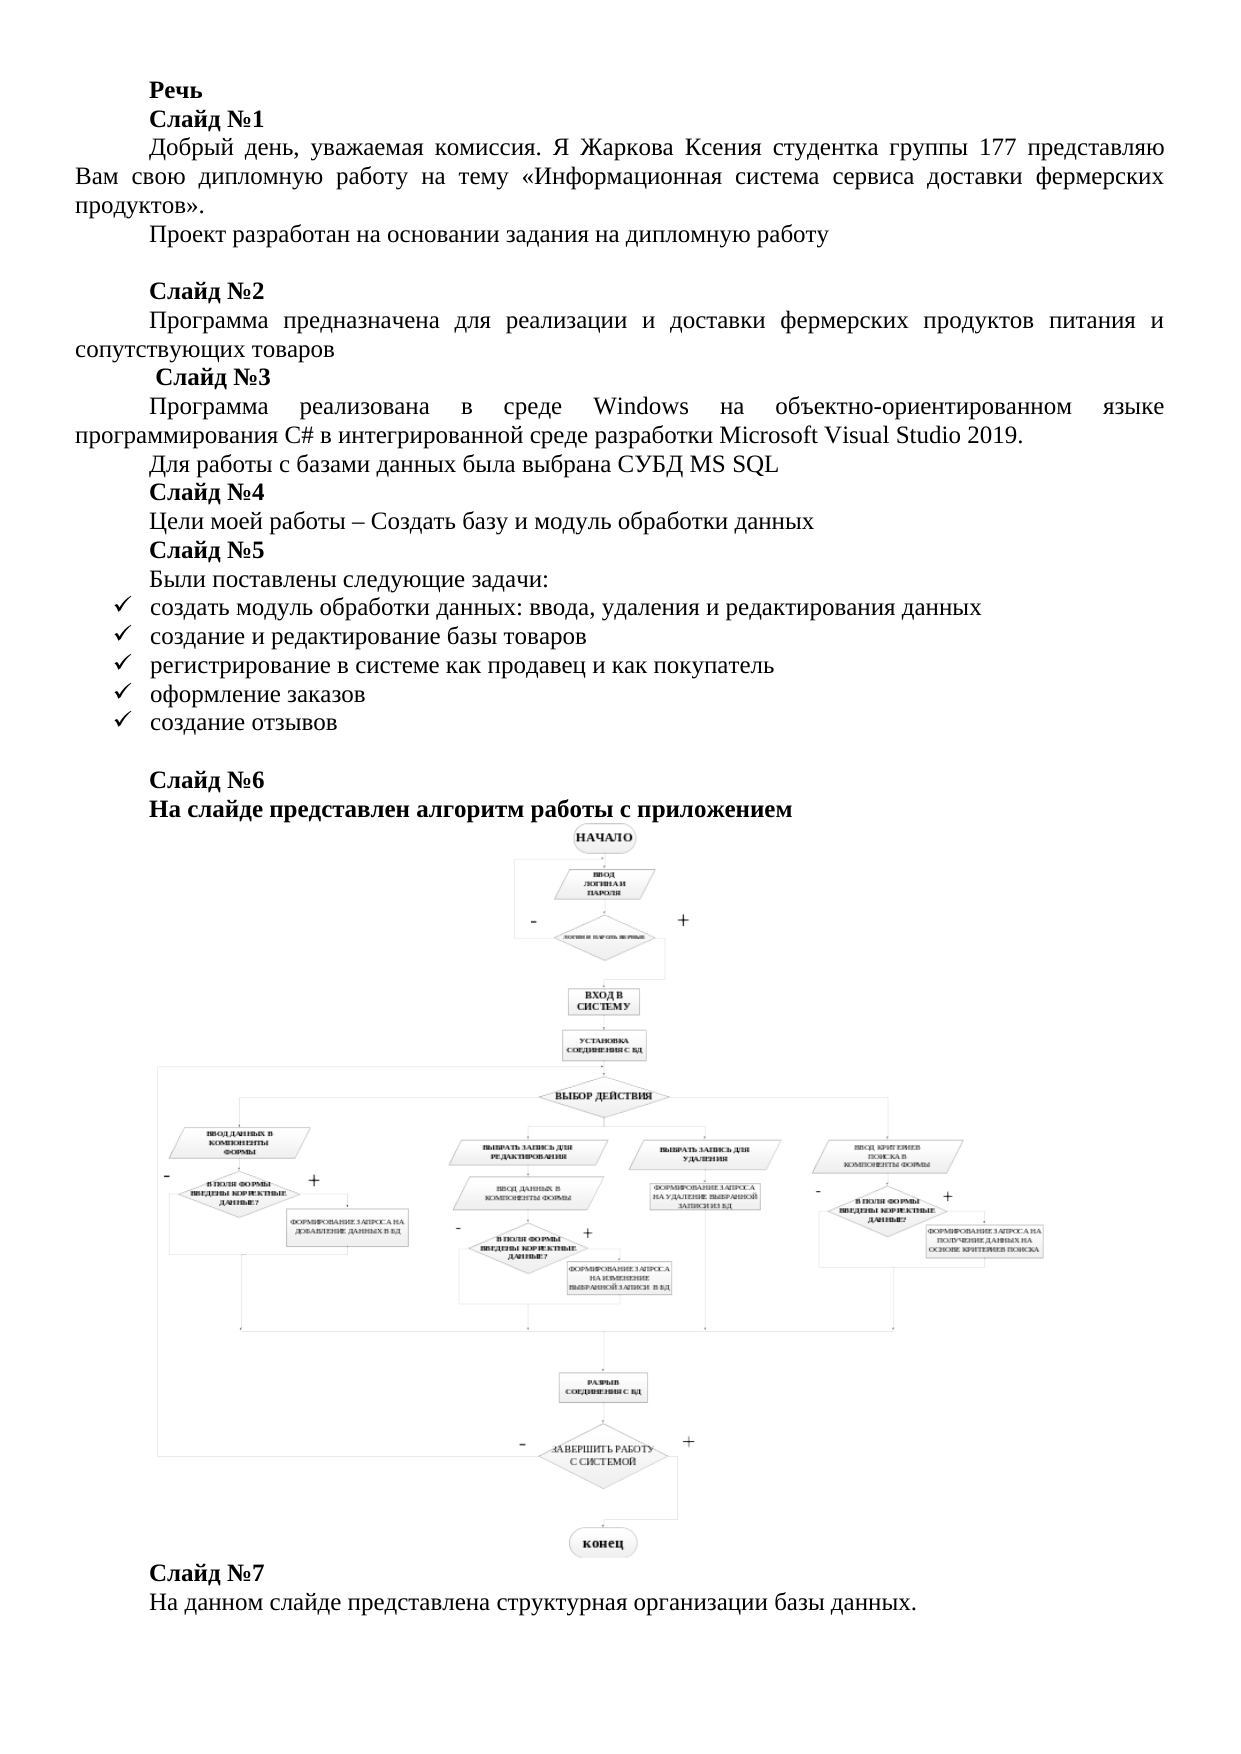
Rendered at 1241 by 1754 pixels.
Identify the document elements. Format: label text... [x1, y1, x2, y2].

text Слайд №4 [75, 477, 1165, 506]
text Слайд №7 [75, 1558, 1165, 1587]
text Программа предназначена для реализации и доставки фермерских продуктов питания и сопутствующих товаров [75, 305, 1165, 362]
text На слайде представлен алгоритм работы с приложением [75, 794, 1165, 822]
text Слайд №5 [75, 535, 1165, 564]
text Для работы с базами данных была выбрана СУБД MS SQL [75, 449, 1165, 477]
list регистрирование в системе как продавец и как покупатель [112, 650, 1165, 679]
text Слайд №3 [75, 362, 1165, 391]
text На данном слайде представлена структурная организации базы данных. [75, 1587, 1165, 1615]
text Слайд №1 [75, 104, 1165, 132]
list создание отзывов [112, 707, 1165, 736]
text Добрый день, уважаемая комиссия. Я Жаркова Ксения студентка группы 177 представляю Вам свою дипломную работу на тему «Информационная система сервиса доставки фермерских продуктов». [75, 132, 1165, 219]
text Цели моей работы – Создать базу и модуль обработки данных [75, 506, 1165, 535]
list создание и редактирование базы товаров [112, 621, 1165, 650]
text Программа реализована в среде Windows на объектно-ориентированном языке программирования C# в интегрированной среде разработки Microsoft Visual Studio 2019. [75, 391, 1165, 449]
list создать модуль обработки данных: ввода, удаления и редактирования данных [112, 592, 1165, 621]
text Слайд №2 [75, 276, 1165, 305]
text Были поставлены следующие задачи: [75, 564, 1165, 592]
text Слайд №6 [75, 765, 1165, 794]
text Проект разработан на основании задания на дипломную работу [75, 219, 1165, 247]
list оформление заказов [112, 679, 1165, 707]
text Речь [75, 75, 1165, 104]
